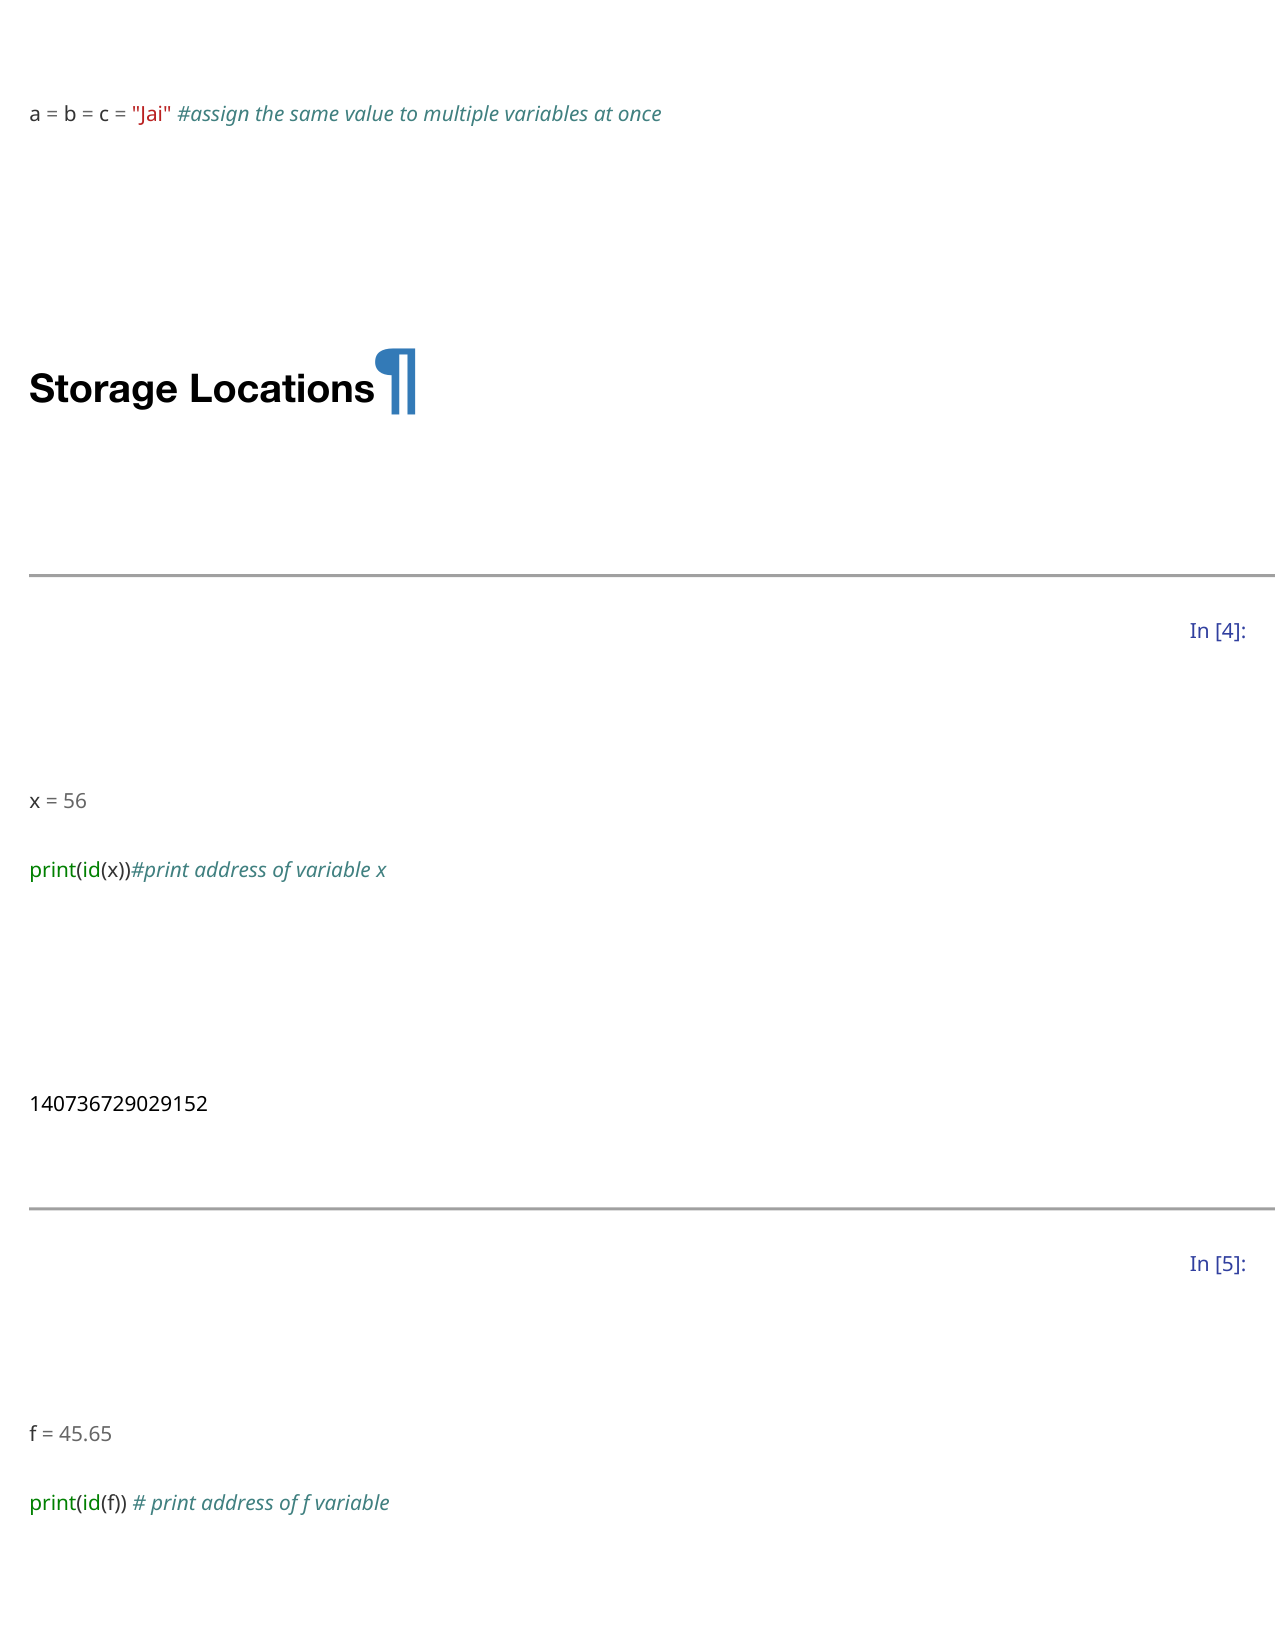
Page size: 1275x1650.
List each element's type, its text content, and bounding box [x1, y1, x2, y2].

text x = 56 print(id(x))#print address of variable x [29, 786, 1246, 912]
text Storage Locations¶ [29, 330, 1244, 424]
text In [4]: [29, 616, 1246, 645]
text In [5]: [29, 1249, 1246, 1278]
text a = b = c = "Jai" #assign the same value to multiple variables at once [29, 99, 1246, 156]
text 140736729029152 [29, 1089, 1246, 1146]
text f = 45.65 print(id(f)) # print address of f variable [29, 1419, 1246, 1545]
